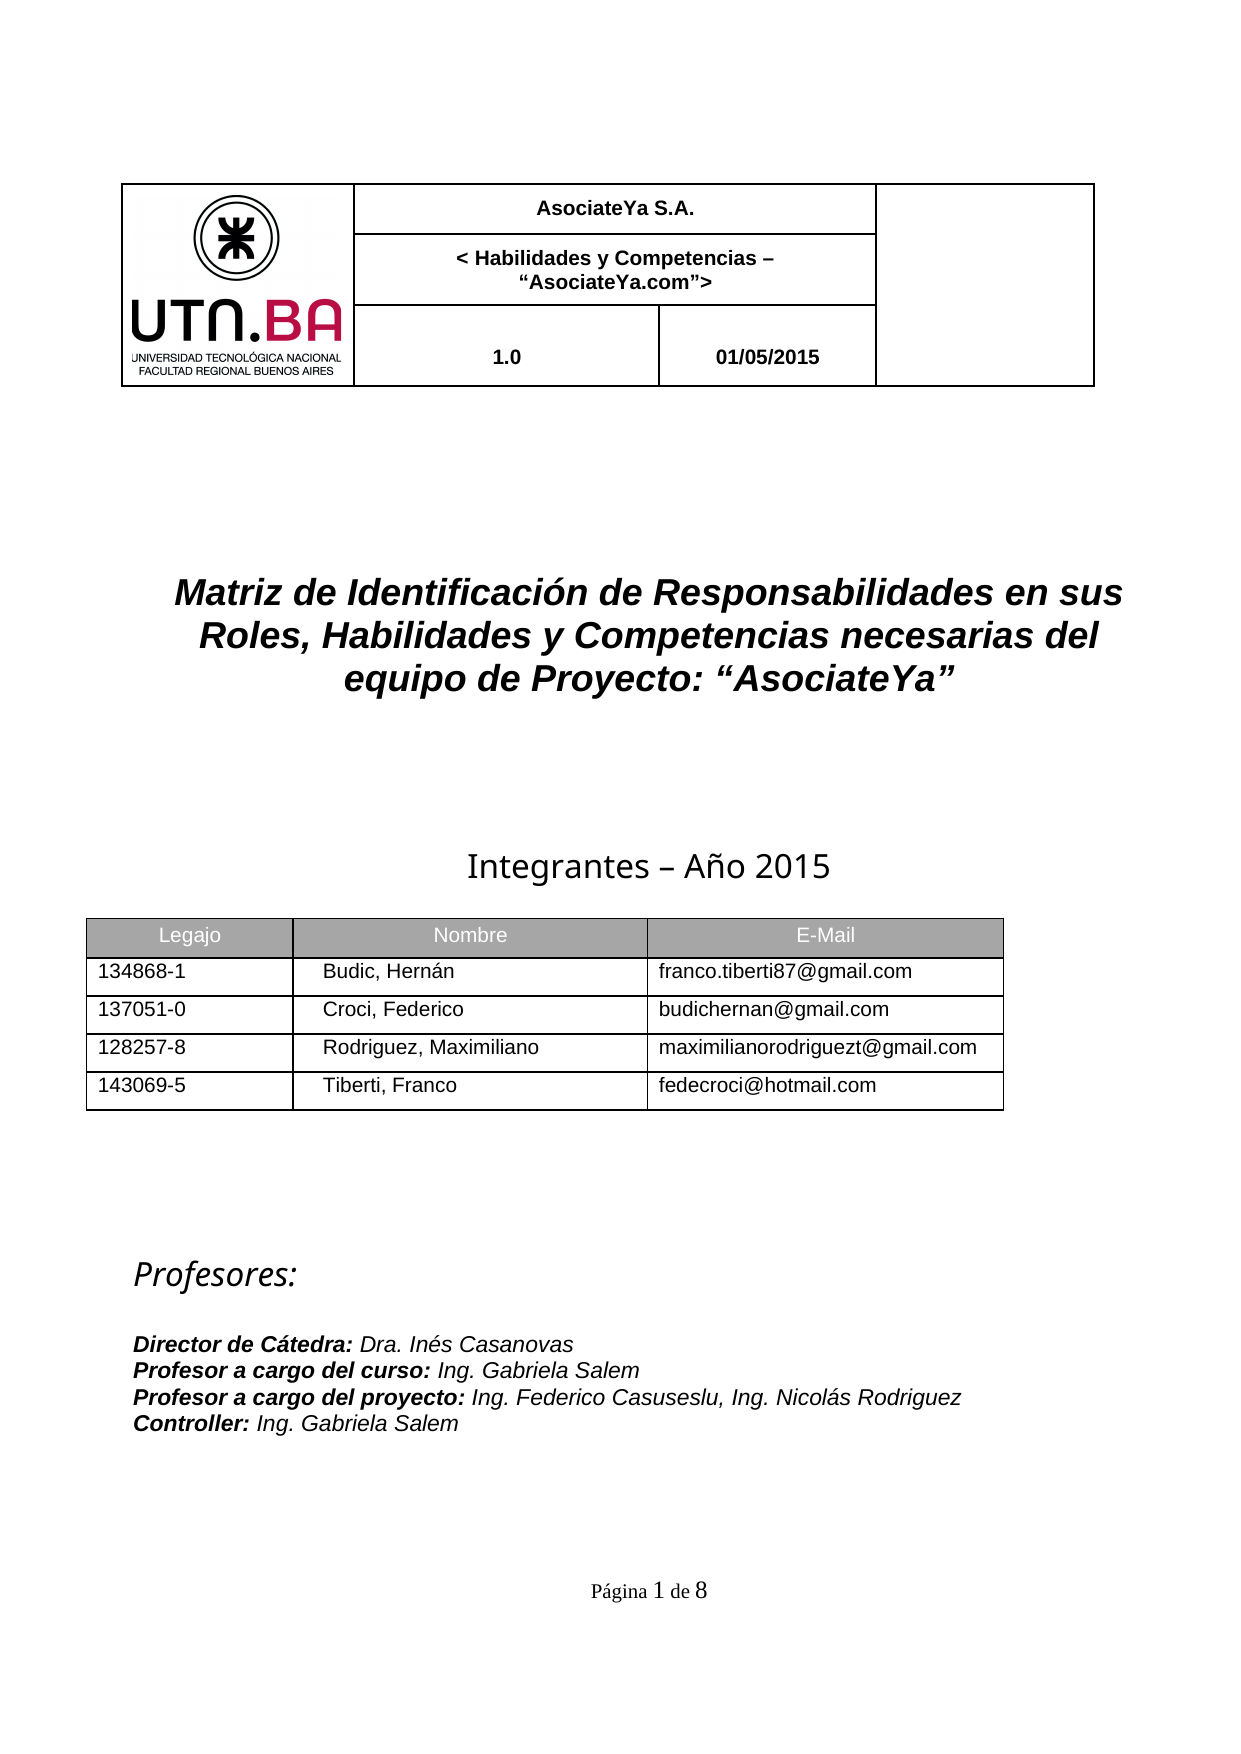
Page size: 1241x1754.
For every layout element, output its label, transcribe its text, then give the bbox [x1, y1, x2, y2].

table_cell maximilianorodriguezt@gmail.com [648, 1035, 1003, 1071]
table_cell Budic, Hernán [294, 959, 647, 995]
text Director de Cátedra: Dra. Inés Casanovas [133, 1331, 1165, 1357]
table_cell fedecroci@hotmail.com [648, 1073, 1003, 1109]
table_cell budichernan@gmail.com [648, 997, 1003, 1033]
table_cell Rodriguez, Maximiliano [294, 1035, 647, 1071]
text Profesor a cargo del curso: Ing. Gabriela Salem [133, 1357, 1165, 1384]
text Profesor a cargo del proyecto: Ing. Federico Casuseslu, Ing. Nicolás Rodriguez [133, 1384, 1165, 1410]
table_header Nombre [294, 919, 647, 957]
table_cell 128257-8 [87, 1035, 292, 1071]
table_cell 134868-1 [87, 959, 292, 995]
table_cell Croci, Federico [294, 997, 647, 1033]
text Profesores: [133, 1251, 1165, 1296]
table_header E-Mail [648, 919, 1003, 957]
table_header Legajo [87, 919, 292, 957]
table_cell 137051-0 [87, 997, 292, 1033]
text Integrantes – Año 2015 [133, 843, 1165, 889]
table_cell franco.tiberti87@gmail.com [648, 959, 1003, 995]
text Controller: Ing. Gabriela Salem [133, 1410, 1165, 1436]
table_cell 143069-5 [87, 1073, 292, 1109]
picture [132, 195, 342, 375]
table_cell Tiberti, Franco [294, 1073, 647, 1109]
title Matriz de Identificación de Responsabilidades en sus Roles, Habilidades y Competencias necesarias del equipo de Proyecto: “AsociateYa” [133, 570, 1165, 699]
